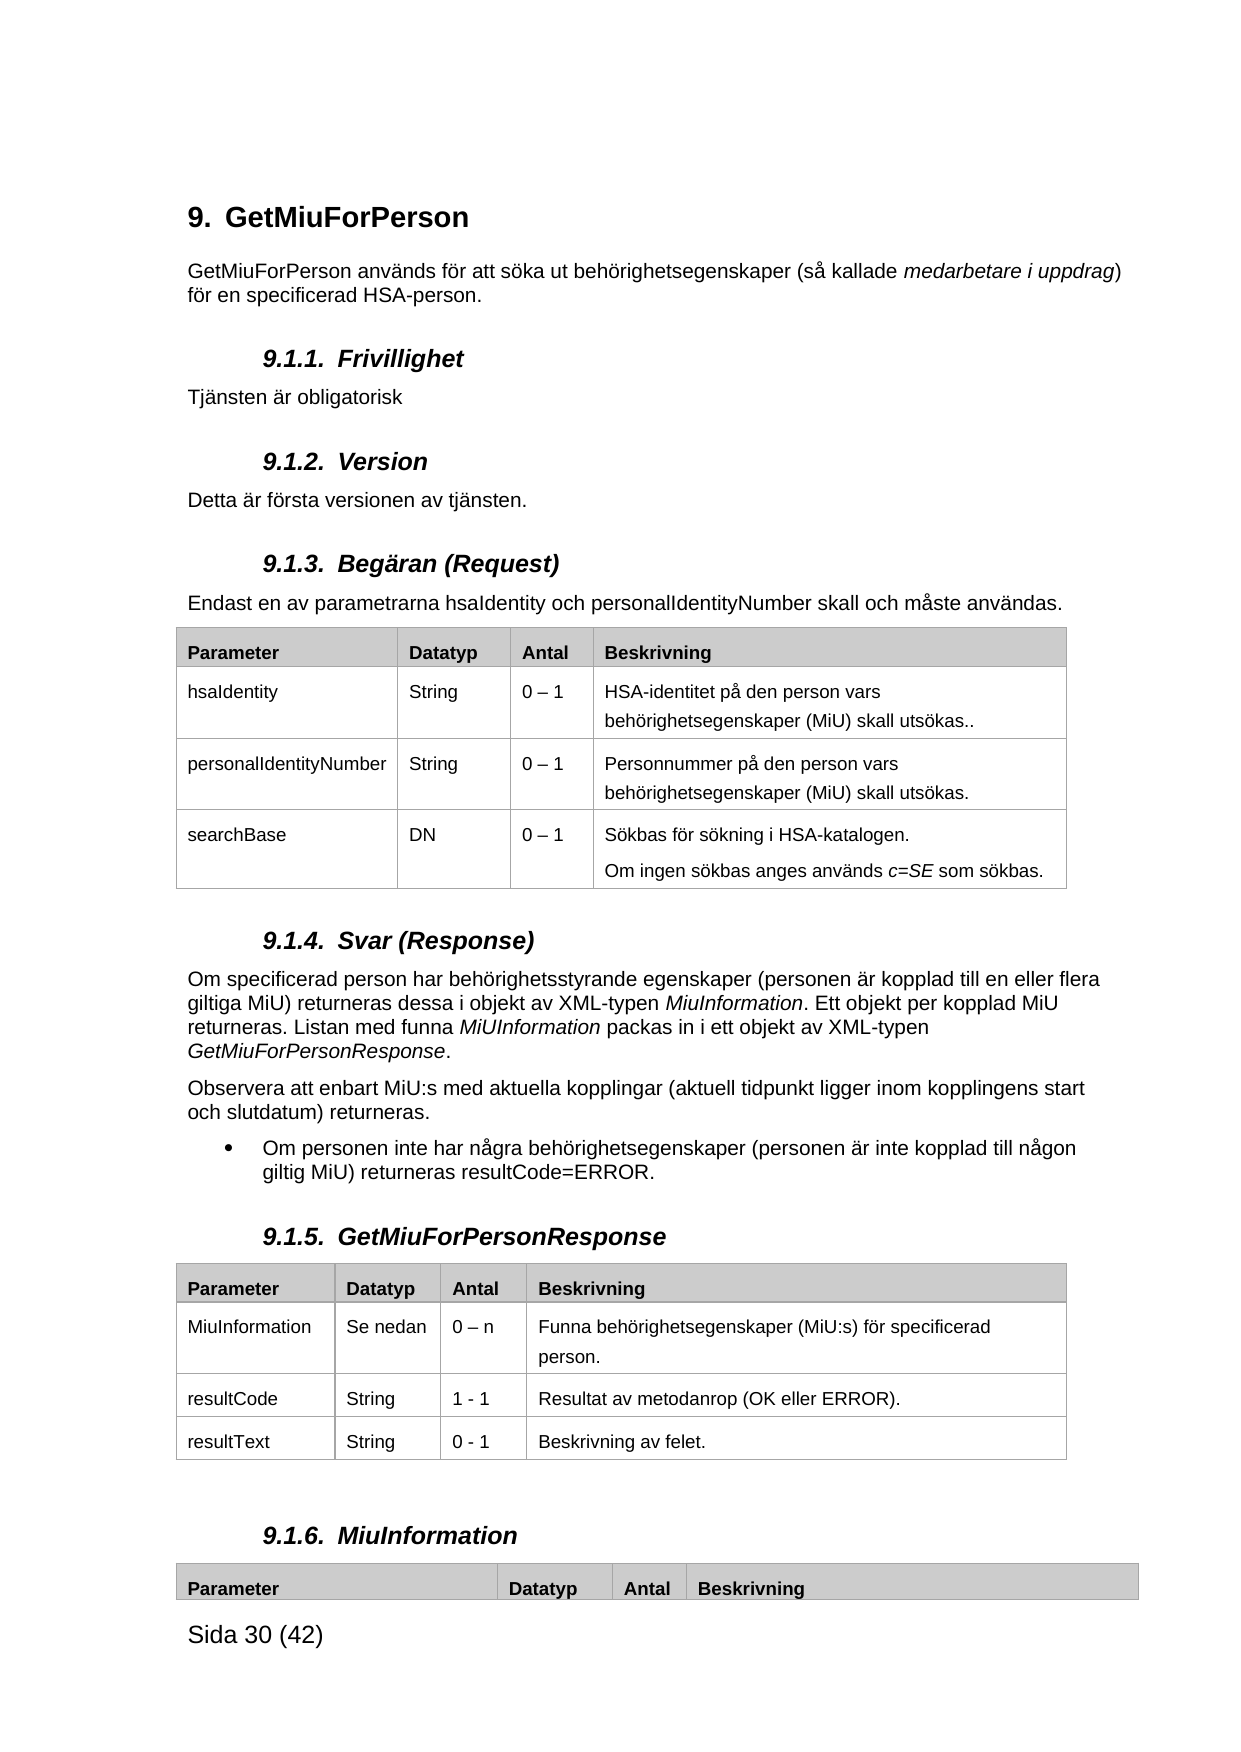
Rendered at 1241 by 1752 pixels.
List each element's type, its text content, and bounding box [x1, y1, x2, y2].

list Om personen inte har några behörighetsegenskaper (personen är inte kopplad till någon giltig MiU) returneras resultCode=ERROR. [225, 1136, 1122, 1184]
text GetMiuForPerson används för att söka ut behörighetsegenskaper (så kallade medarbetare i uppdrag) för en specificerad HSA-person. [187, 258, 1122, 306]
table_header Antal [613, 1564, 686, 1599]
table_header Parameter [177, 1264, 334, 1301]
table_header Antal [441, 1264, 526, 1301]
table_cell 0 – 1 [511, 810, 593, 887]
text Endast en av parametrarna hsaIdentity och personalIdentityNumber skall och måste användas. [187, 591, 1122, 614]
table_header Antal [511, 628, 593, 666]
table_header Datatyp [498, 1564, 612, 1599]
table_cell personalIdentityNumber [177, 739, 397, 809]
text Observera att enbart MiU:s med aktuella kopplingar (aktuell tidpunkt ligger inom kopplingens start och slutdatum) returneras. [187, 1076, 1122, 1123]
table_cell HSA-identitet på den person vars behörighetsegenskaper (MiU) skall utsökas.. [594, 667, 1066, 737]
table_cell 0 – 1 [511, 667, 593, 737]
table_header Datatyp [336, 1264, 440, 1301]
table_cell hsaIdentity [177, 667, 397, 737]
table_header Parameter [177, 628, 397, 666]
table_cell String [336, 1374, 440, 1416]
table_cell String [398, 739, 510, 809]
table_header Datatyp [398, 628, 510, 666]
table_cell String [336, 1417, 440, 1459]
subtitle GetMiuForPerson [187, 200, 1122, 233]
subtitle Frivillighet [262, 344, 963, 373]
table_cell Funna behörighetsegenskaper (MiU:s) för specificerad person. [527, 1303, 1066, 1373]
table_cell String [398, 667, 510, 737]
subtitle Begäran (Request) [262, 549, 963, 578]
table_cell searchBase [177, 810, 397, 887]
table_cell Resultat av metodanrop (OK eller ERROR). [527, 1374, 1066, 1416]
table_cell 0 – 1 [511, 739, 593, 809]
table_cell Beskrivning av felet. [527, 1417, 1066, 1459]
table_cell MiuInformation [177, 1303, 334, 1373]
table_cell DN [398, 810, 510, 887]
table_cell 1 - 1 [441, 1374, 526, 1416]
text Om specificerad person har behörighetsstyrande egenskaper (personen är kopplad till en eller flera giltiga MiU) returneras dessa i objekt av XML-typen MiuInformation. Ett objekt per kopplad MiU returneras. Listan med funna MiUInformation packas in i ett objekt av XML-typen GetMiuForPersonResponse. [187, 967, 1122, 1063]
table_cell Sökbas för sökning i HSA-katalogen. Om ingen sökbas anges används c=SE som sökbas. [594, 810, 1066, 887]
table_header Beskrivning [687, 1564, 1138, 1599]
table_cell Se nedan [336, 1303, 440, 1373]
table_cell Personnummer på den person vars behörighetsegenskaper (MiU) skall utsökas. [594, 739, 1066, 809]
subtitle Svar (Response) [262, 926, 963, 955]
table_cell resultCode [177, 1374, 334, 1416]
text Tjänsten är obligatorisk [187, 385, 1122, 409]
table_header Beskrivning [527, 1264, 1066, 1301]
table_cell 0 – n [441, 1303, 526, 1373]
table_cell resultText [177, 1417, 334, 1459]
text Detta är första versionen av tjänsten. [187, 488, 1122, 512]
subtitle Version [262, 447, 963, 475]
subtitle MiuInformation [262, 1521, 963, 1550]
subtitle GetMiuForPersonResponse [262, 1222, 963, 1250]
table_header Beskrivning [594, 628, 1066, 666]
table_header Parameter [177, 1564, 497, 1599]
table_cell 0 - 1 [441, 1417, 526, 1459]
